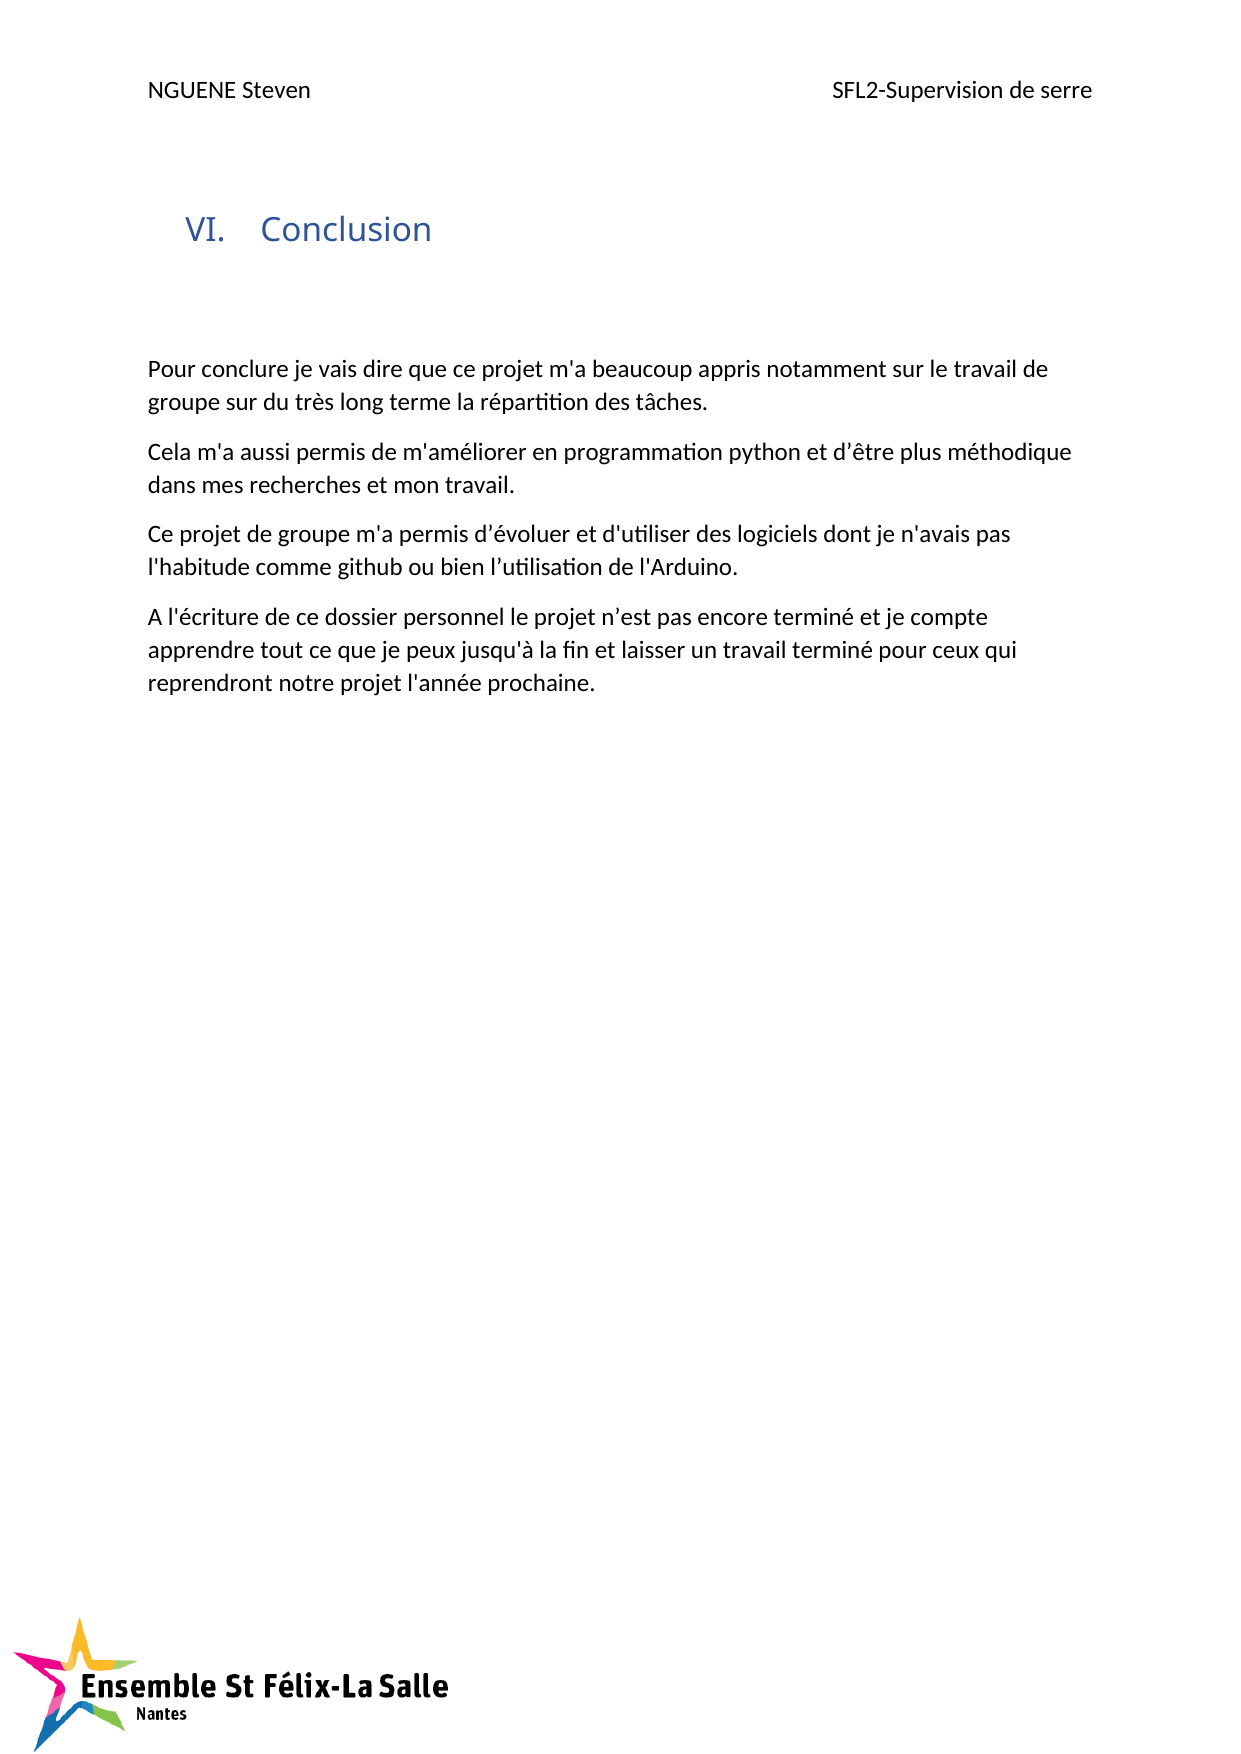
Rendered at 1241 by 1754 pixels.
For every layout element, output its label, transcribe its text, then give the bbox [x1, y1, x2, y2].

picture [10, 1613, 455, 1754]
text Ce projet de groupe m'a permis d’évoluer et d'utiliser des logiciels dont je n'avais pas l'habitude comme github ou bien l’utilisation de l'Arduino. [148, 519, 1093, 582]
subtitle Conclusion [185, 206, 1093, 251]
text A l'écriture de ce dossier personnel le projet n’est pas encore terminé et je compte apprendre tout ce que je peux jusqu'à la fin et laisser un travail terminé pour ceux qui reprendront notre projet l'année prochaine. [148, 601, 1093, 697]
text Cela m'a aussi permis de m'améliorer en programmation python et d’être plus méthodique dans mes recherches et mon travail. [148, 436, 1093, 499]
text Pour conclure je vais dire que ce projet m'a beaucoup appris notamment sur le travail de groupe sur du très long terme la répartition des tâches. [148, 354, 1093, 417]
